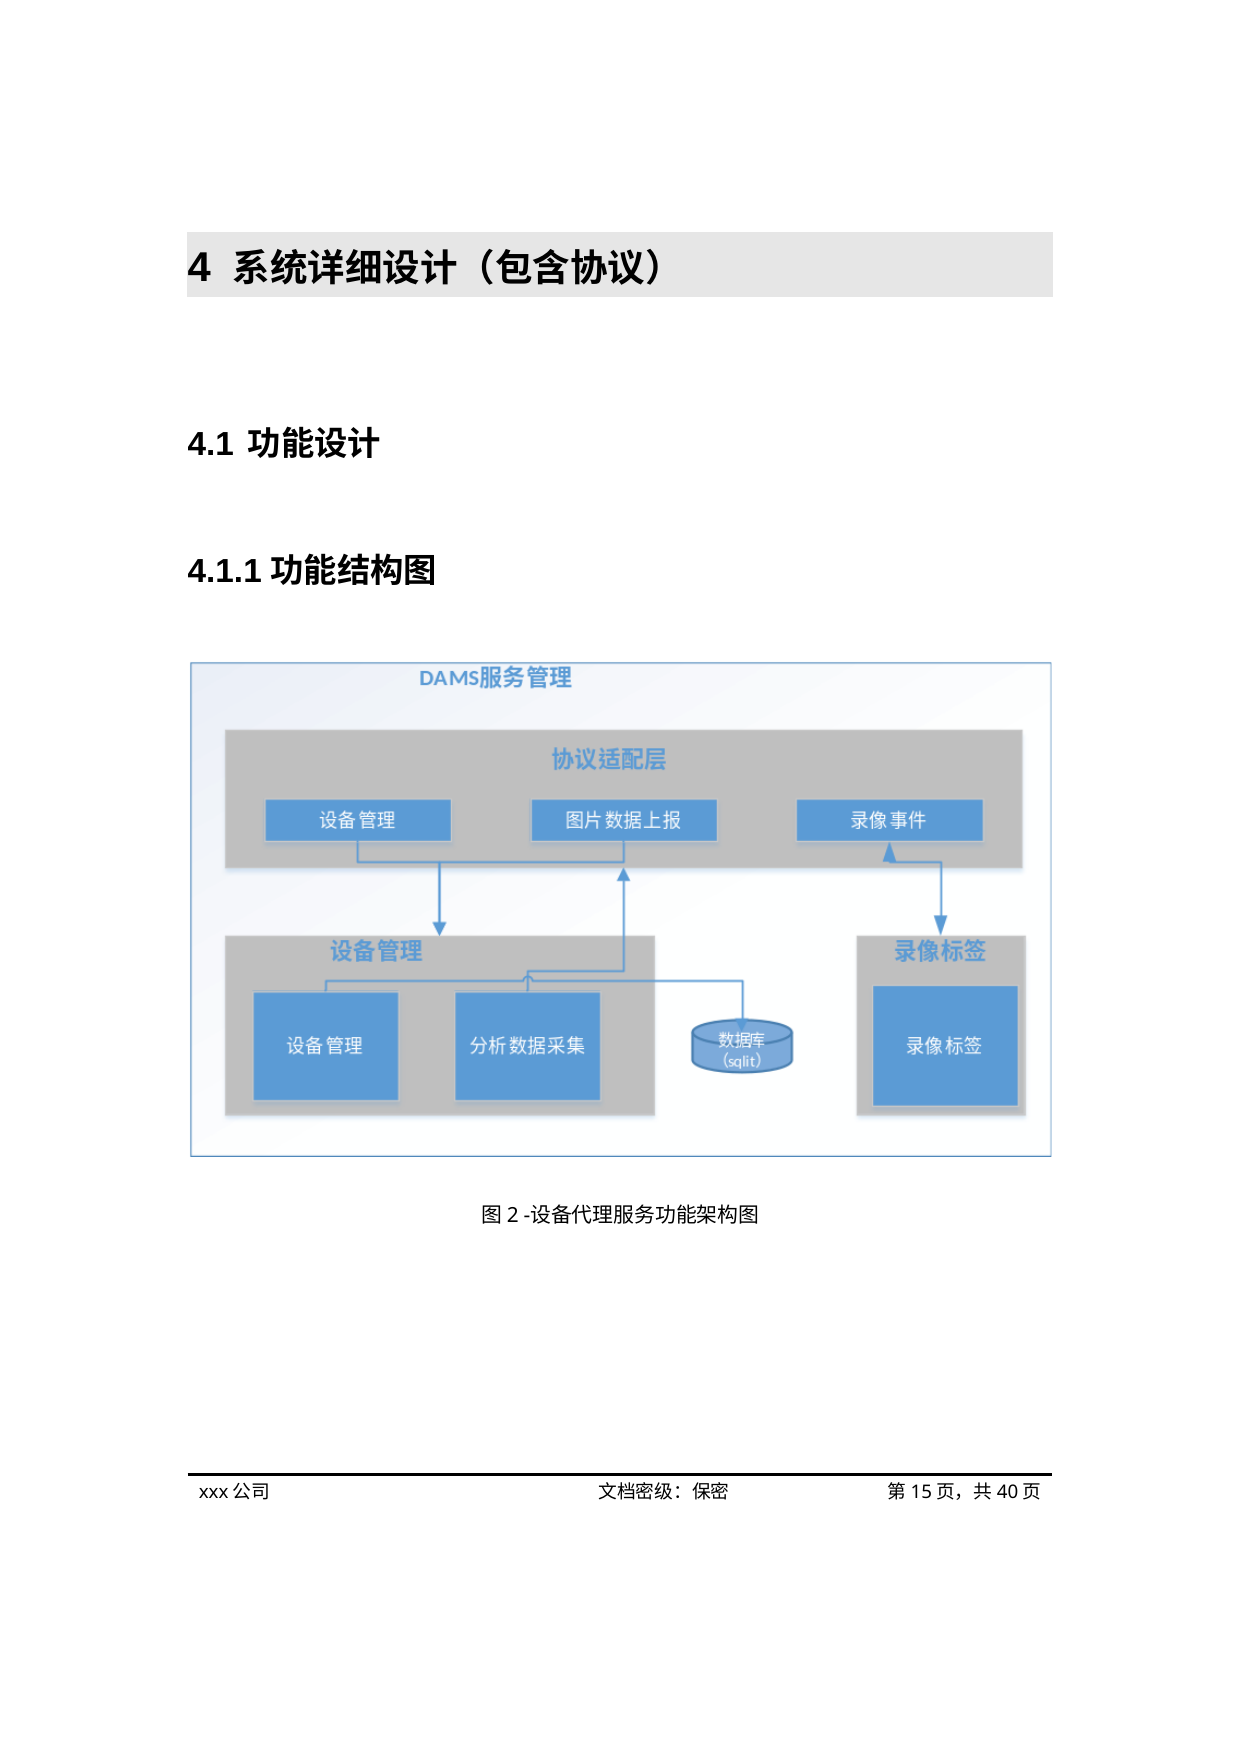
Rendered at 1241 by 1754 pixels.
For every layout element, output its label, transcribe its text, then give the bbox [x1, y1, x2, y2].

subtitle 功能结构图 [187, 535, 1053, 600]
subtitle 系统详细设计（包含协议） [187, 232, 1053, 297]
text 图 2 -设备代理服务功能架构图 [187, 1197, 1053, 1230]
subtitle 功能设计 [187, 408, 1053, 473]
